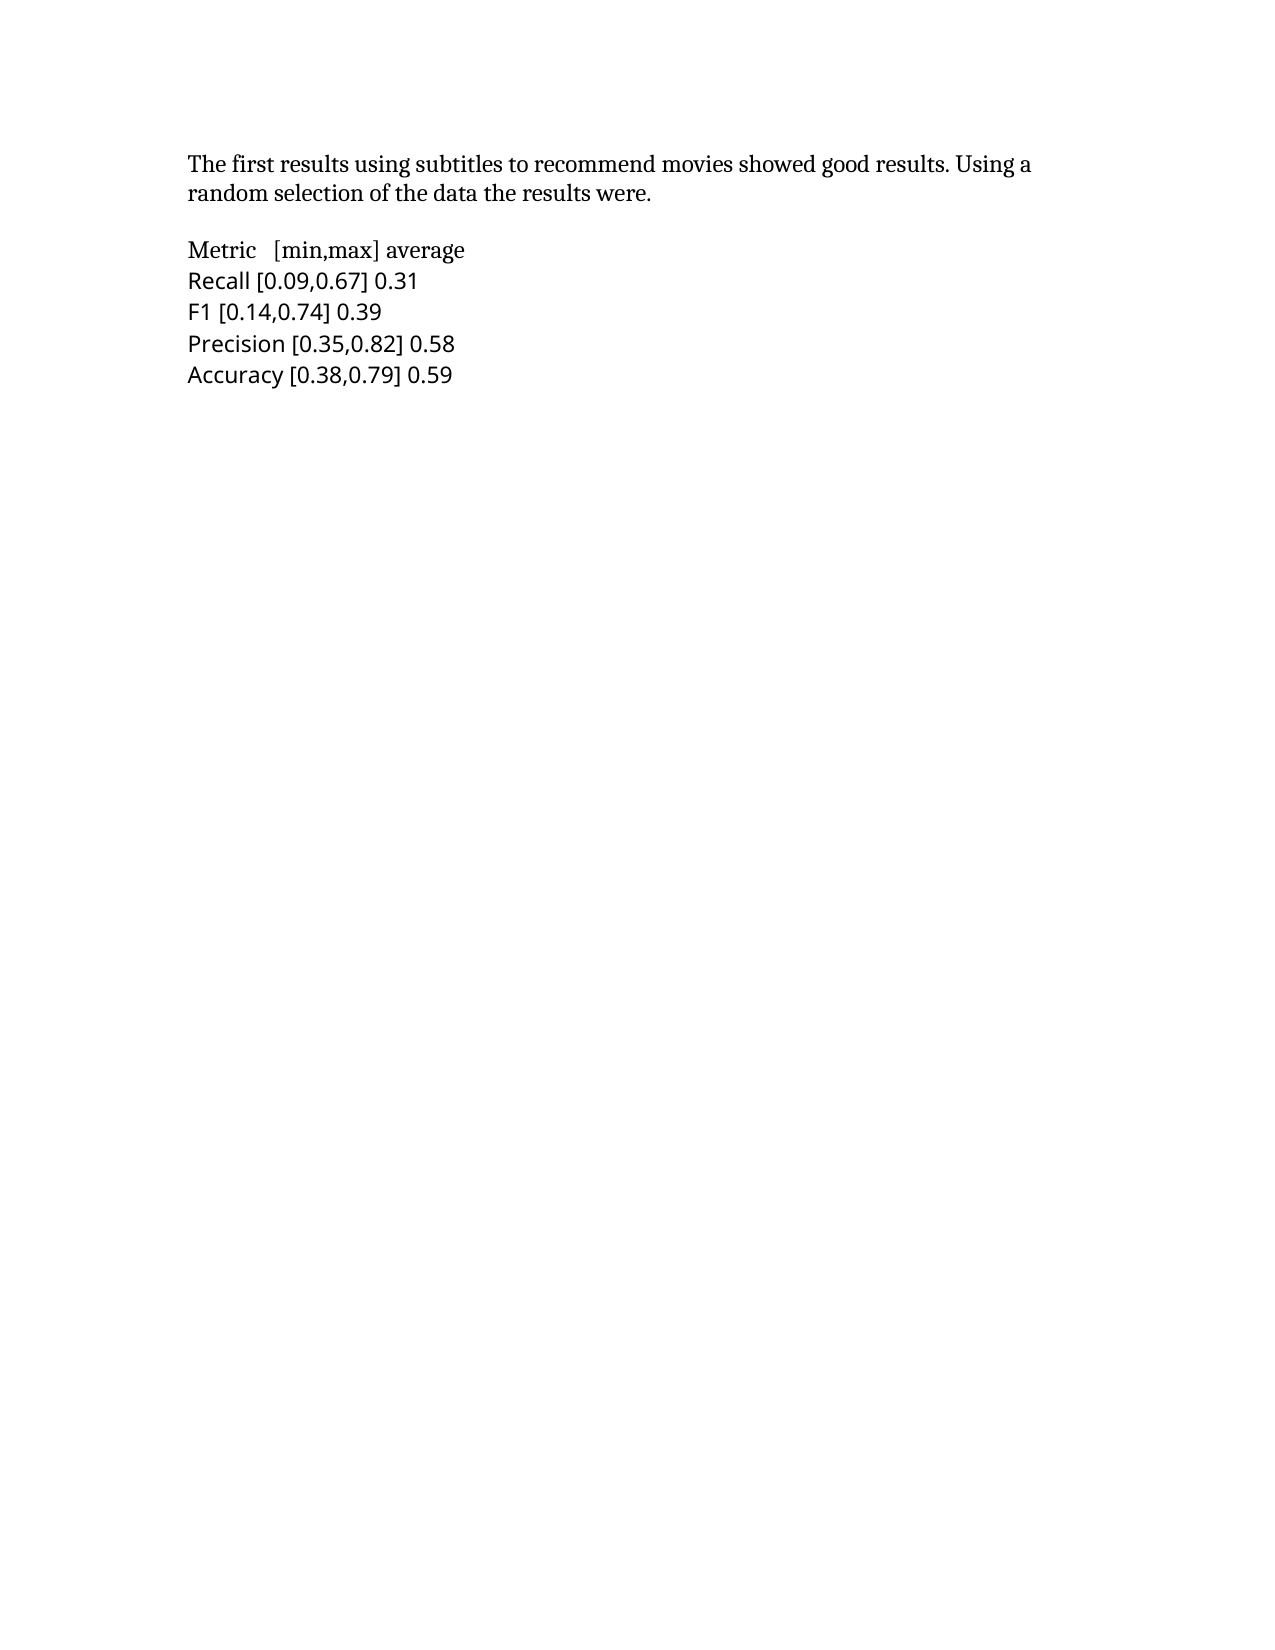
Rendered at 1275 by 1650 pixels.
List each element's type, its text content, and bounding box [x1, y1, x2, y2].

text Metric [min,max] average [187, 236, 1087, 265]
text Accuracy [0.38,0.79] 0.59 [187, 359, 1087, 390]
text Recall [0.09,0.67] 0.31 [187, 265, 1087, 296]
text Precision [0.35,0.82] 0.58 [187, 327, 1087, 359]
text F1 [0.14,0.74] 0.39 [187, 296, 1087, 327]
text The first results using subtitles to recommend movies showed good results. Using a random selection of the data the results were. [187, 150, 1087, 207]
